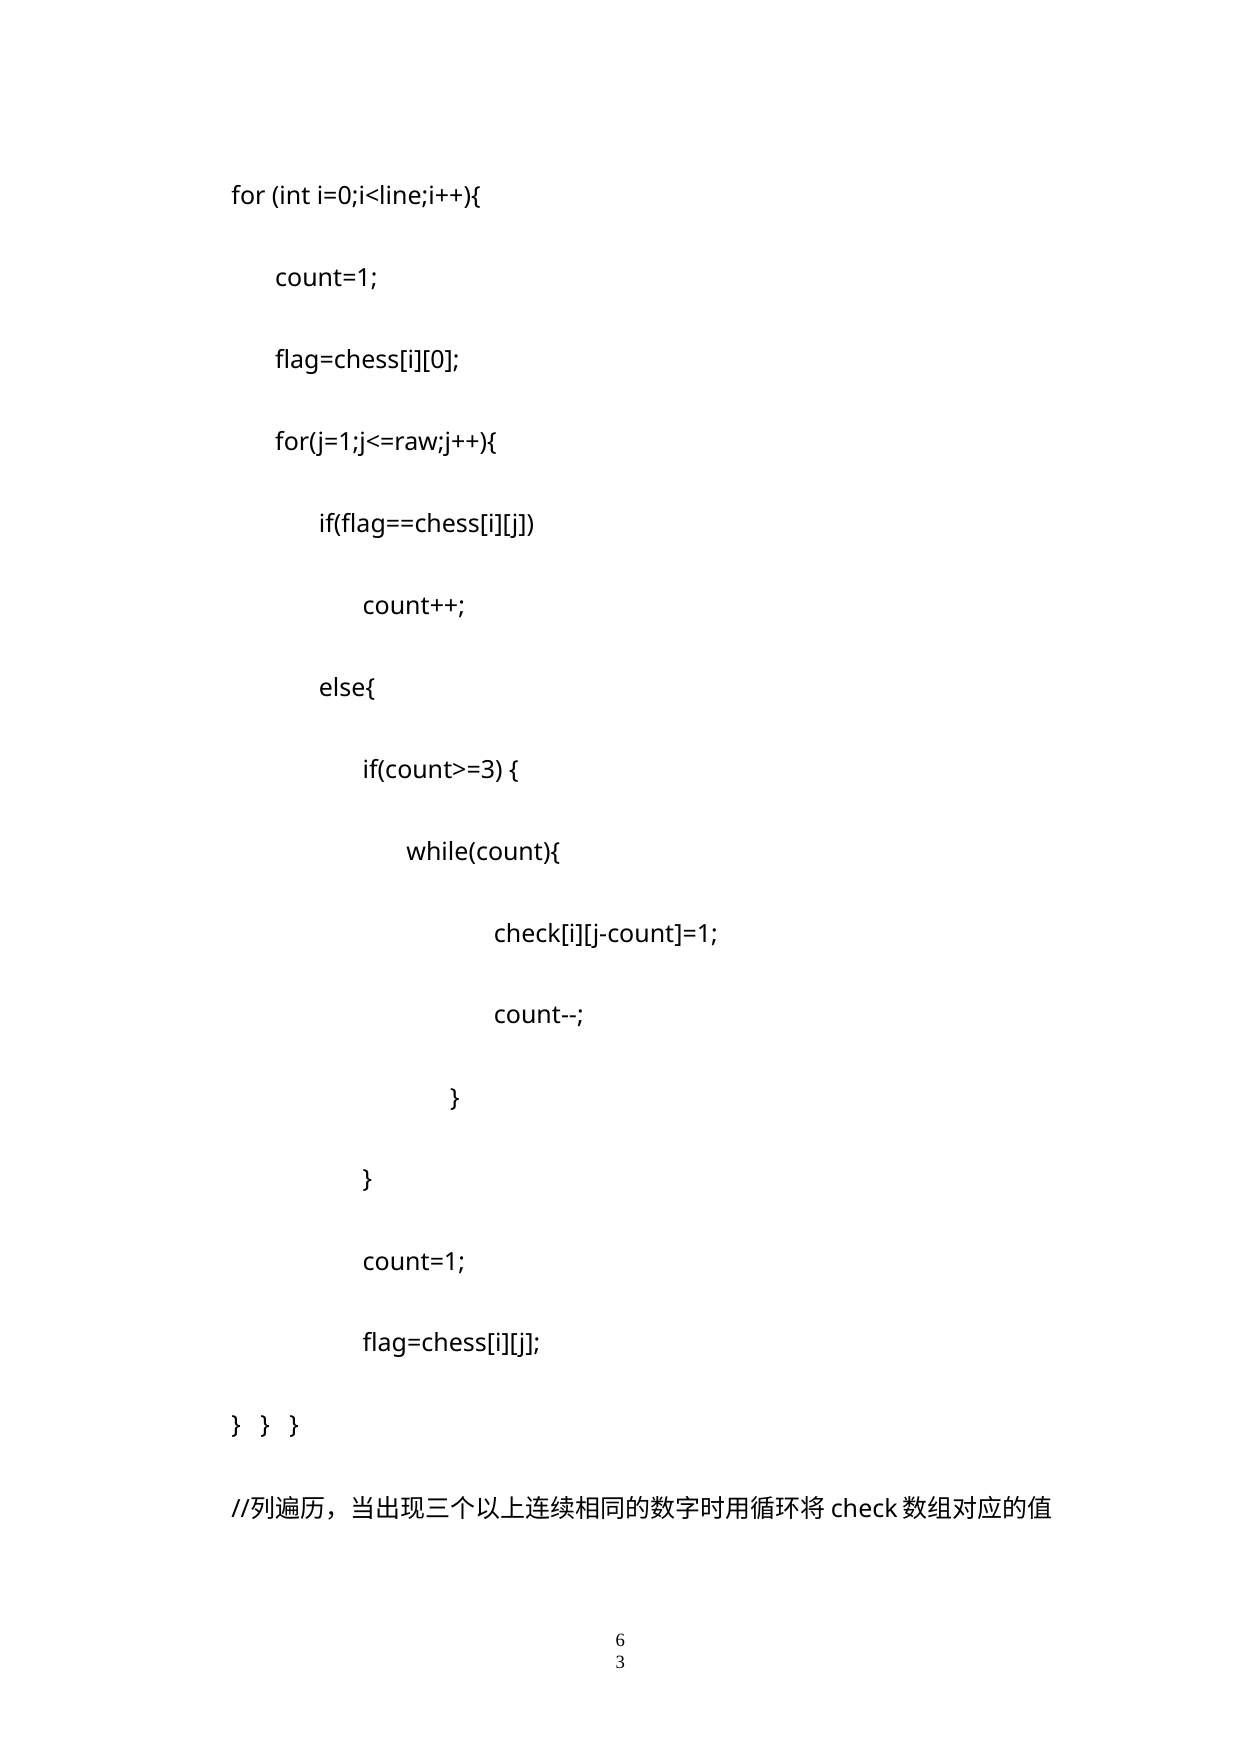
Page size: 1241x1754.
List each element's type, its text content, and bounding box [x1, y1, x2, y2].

text for(j=1;j<=raw;j++){ [187, 408, 1053, 473]
text count--; [187, 982, 1053, 1047]
text count++; [187, 572, 1053, 637]
text while(count){ [187, 818, 1053, 883]
text count=1; [187, 244, 1053, 309]
text for (int i=0;i<line;i++){ [187, 162, 1053, 227]
text check[i][j-count]=1; [187, 900, 1053, 965]
text flag=chess[i][j]; [187, 1310, 1053, 1375]
text flag=chess[i][0]; [187, 326, 1053, 391]
text } [187, 1146, 1053, 1211]
text } [187, 1064, 1053, 1129]
text } } } [187, 1392, 1053, 1457]
text if(count>=3) { [187, 736, 1053, 801]
text else{ [187, 654, 1053, 719]
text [187, 1474, 1053, 1539]
text if(flag==chess[i][j]) [187, 490, 1053, 555]
text count=1; [187, 1228, 1053, 1293]
